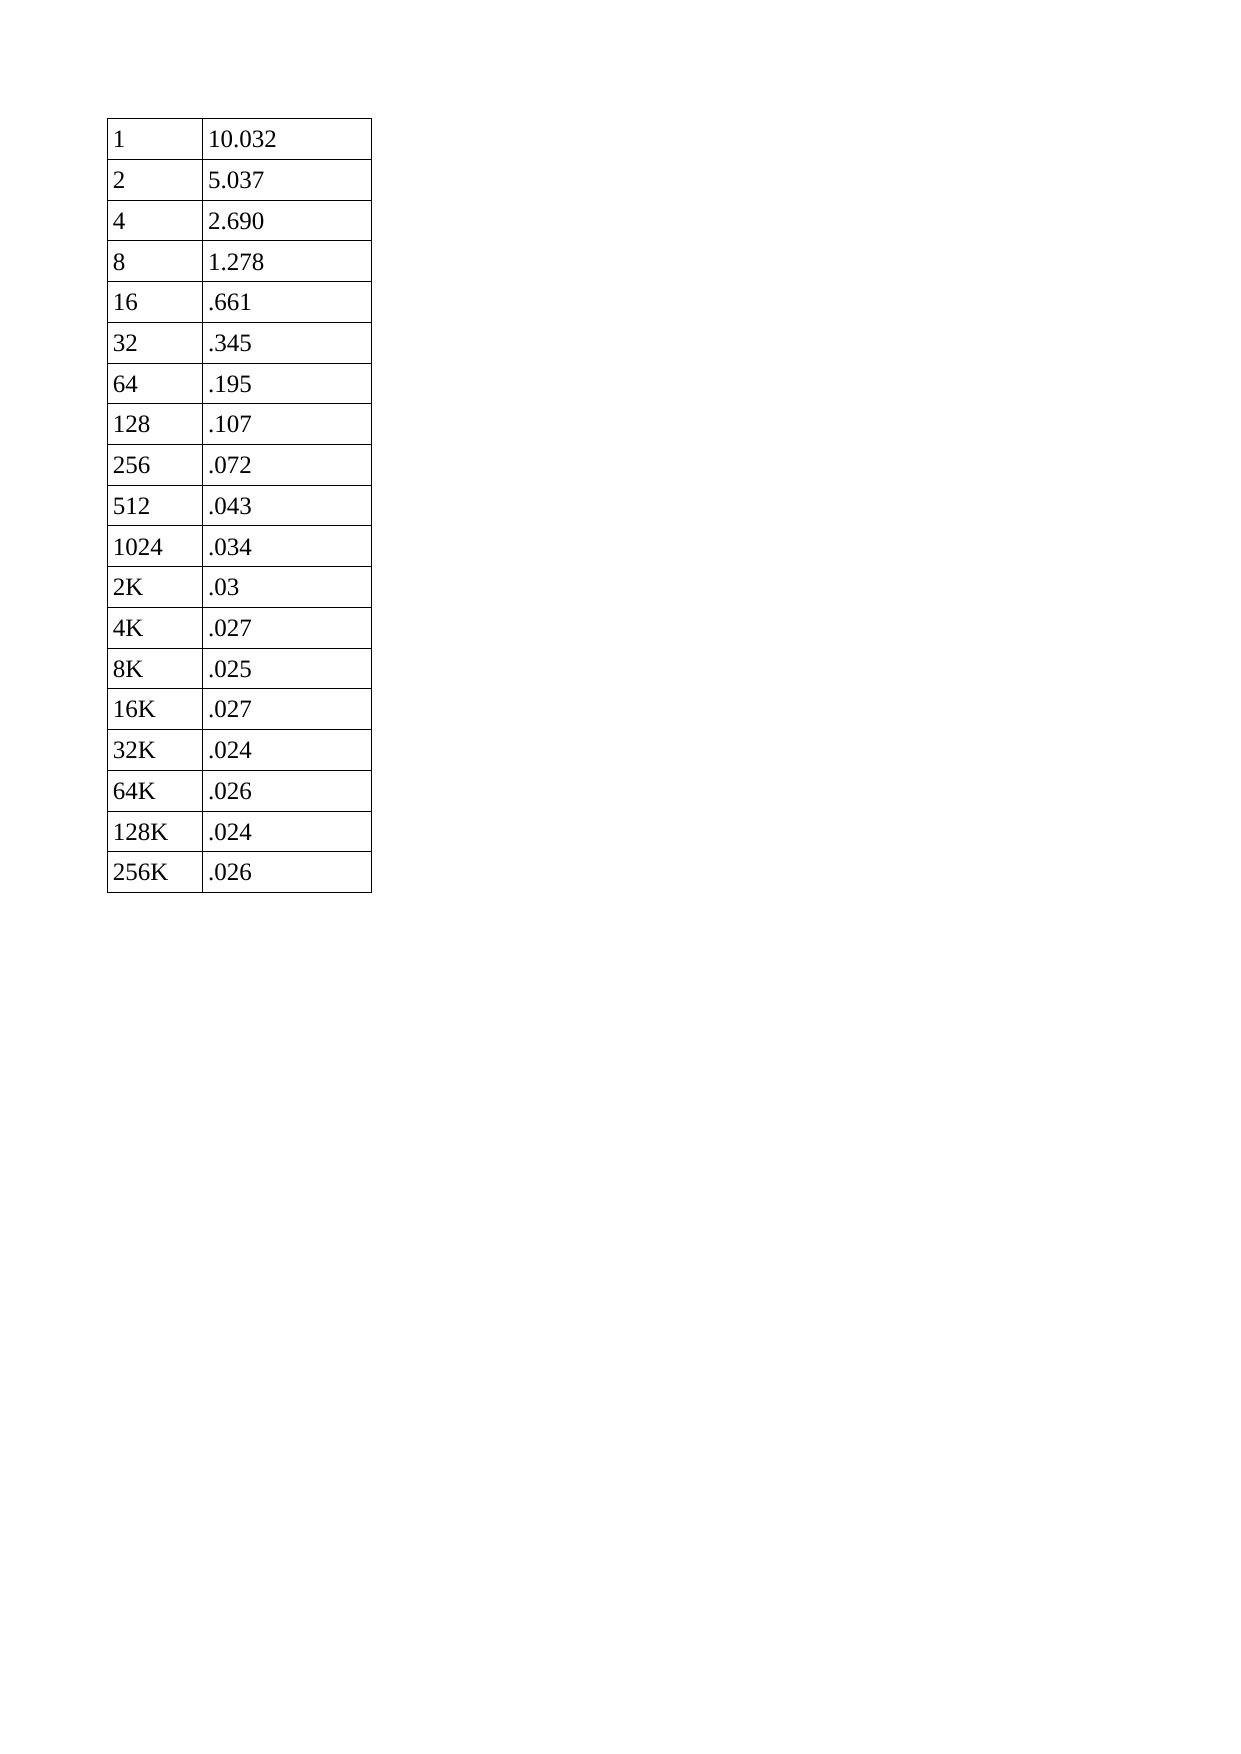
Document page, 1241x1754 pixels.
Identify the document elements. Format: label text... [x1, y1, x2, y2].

table_cell 32K [108, 730, 202, 770]
table_cell 32 [108, 323, 202, 362]
table_cell 16 [108, 282, 202, 322]
table_cell 128 [108, 404, 202, 444]
table_cell .345 [203, 323, 371, 362]
table_cell 2K [108, 567, 202, 607]
table_cell 128K [108, 812, 202, 851]
table_cell 5.037 [203, 160, 371, 199]
table_cell 1.278 [203, 241, 371, 281]
table_cell .026 [203, 771, 371, 811]
table_cell 1024 [108, 526, 202, 566]
table_cell 256 [108, 445, 202, 485]
table_cell .024 [203, 812, 371, 851]
table_cell .025 [203, 649, 371, 688]
table_cell 2.690 [203, 201, 371, 240]
table_header 10.032 [203, 119, 371, 159]
table_cell .107 [203, 404, 371, 444]
table_cell .03 [203, 567, 371, 607]
table_cell 2 [108, 160, 202, 199]
table_cell 16K [108, 689, 202, 729]
table_cell 4K [108, 608, 202, 648]
table_cell 256K [108, 852, 202, 892]
table_cell .661 [203, 282, 371, 322]
table_cell .026 [203, 852, 371, 892]
table_cell 64K [108, 771, 202, 811]
table_header 1 [108, 119, 202, 159]
table_cell .072 [203, 445, 371, 485]
table_cell 8K [108, 649, 202, 688]
table_cell 8 [108, 241, 202, 281]
table_cell .024 [203, 730, 371, 770]
table_cell .034 [203, 526, 371, 566]
table_cell 4 [108, 201, 202, 240]
table_cell .027 [203, 689, 371, 729]
table_cell 64 [108, 364, 202, 403]
table_cell .195 [203, 364, 371, 403]
table_cell .027 [203, 608, 371, 648]
table_cell 512 [108, 486, 202, 525]
table_cell .043 [203, 486, 371, 525]
